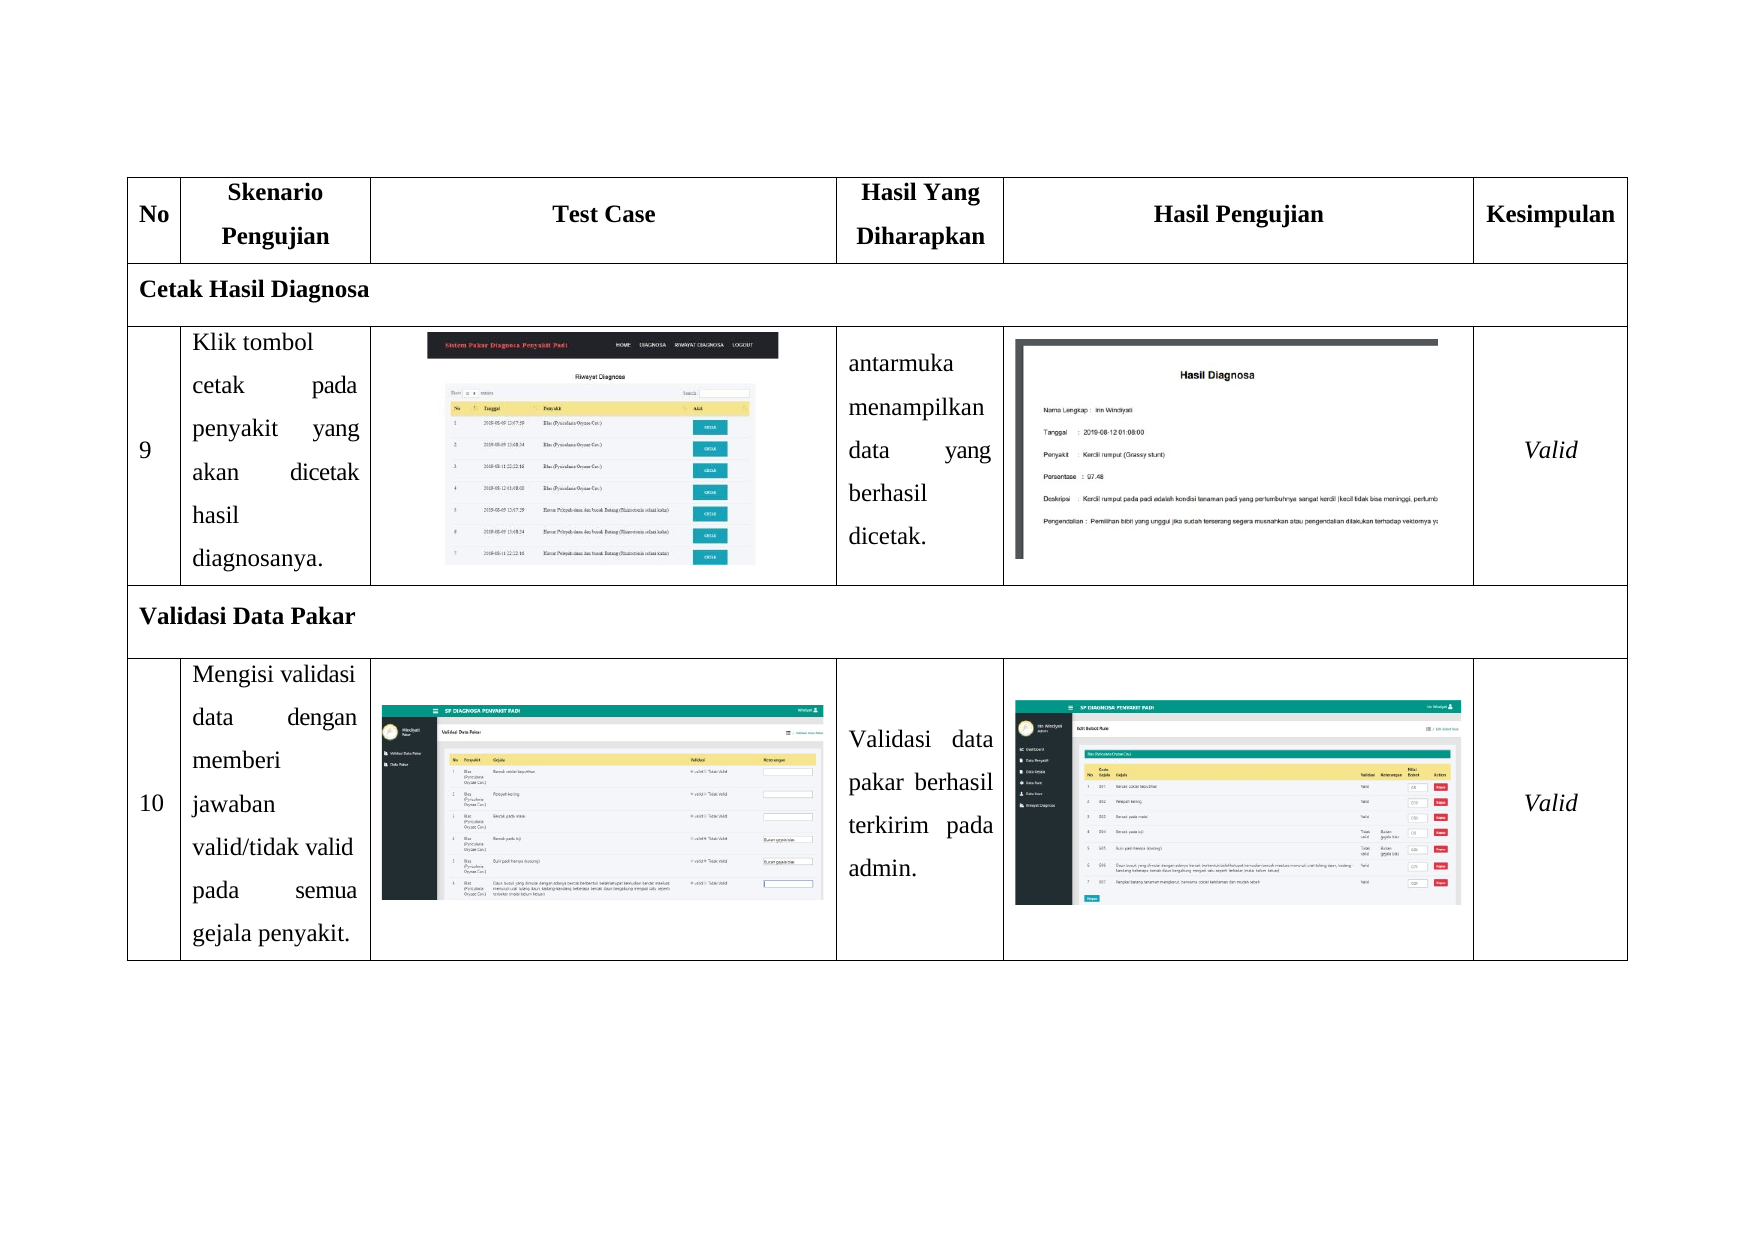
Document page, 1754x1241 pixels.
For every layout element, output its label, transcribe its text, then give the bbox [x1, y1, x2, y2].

table_header No [128, 178, 180, 263]
table_header Kesimpulan [1474, 178, 1627, 263]
table_cell Mengisi validasi data dengan memberi jawaban valid/tidak valid pada semua gejala penyakit. [181, 659, 370, 960]
table_cell Klik tombol cetak pada penyakit yang akan dicetak hasil diagnosanya. [181, 327, 370, 585]
table_cell Cetak Hasil Diagnosa [128, 264, 1627, 326]
table_header Hasil Yang Diharapkan [837, 178, 1003, 263]
table_cell Validasi data pakar berhasil terkirim pada admin. [837, 659, 1003, 960]
table_header Test Case [371, 178, 836, 263]
picture [1015, 700, 1462, 905]
table_header Hasil Pengujian [1004, 178, 1473, 263]
table_header Skenario Pengujian [181, 178, 370, 263]
table_cell Valid [1474, 659, 1627, 960]
table_cell [1004, 327, 1473, 585]
table_cell [1004, 659, 1473, 960]
table_cell Validasi Data Pakar [128, 586, 1627, 658]
table_cell 9 [128, 327, 180, 585]
table_cell antarmuka menampilkan data yang berhasil dicetak. [837, 327, 1003, 585]
table_cell 10 [128, 659, 180, 960]
picture [427, 332, 779, 565]
table_cell [371, 659, 836, 960]
picture [381, 705, 824, 900]
table_cell [371, 327, 836, 585]
picture [1015, 339, 1438, 559]
table_cell Valid [1474, 327, 1627, 585]
